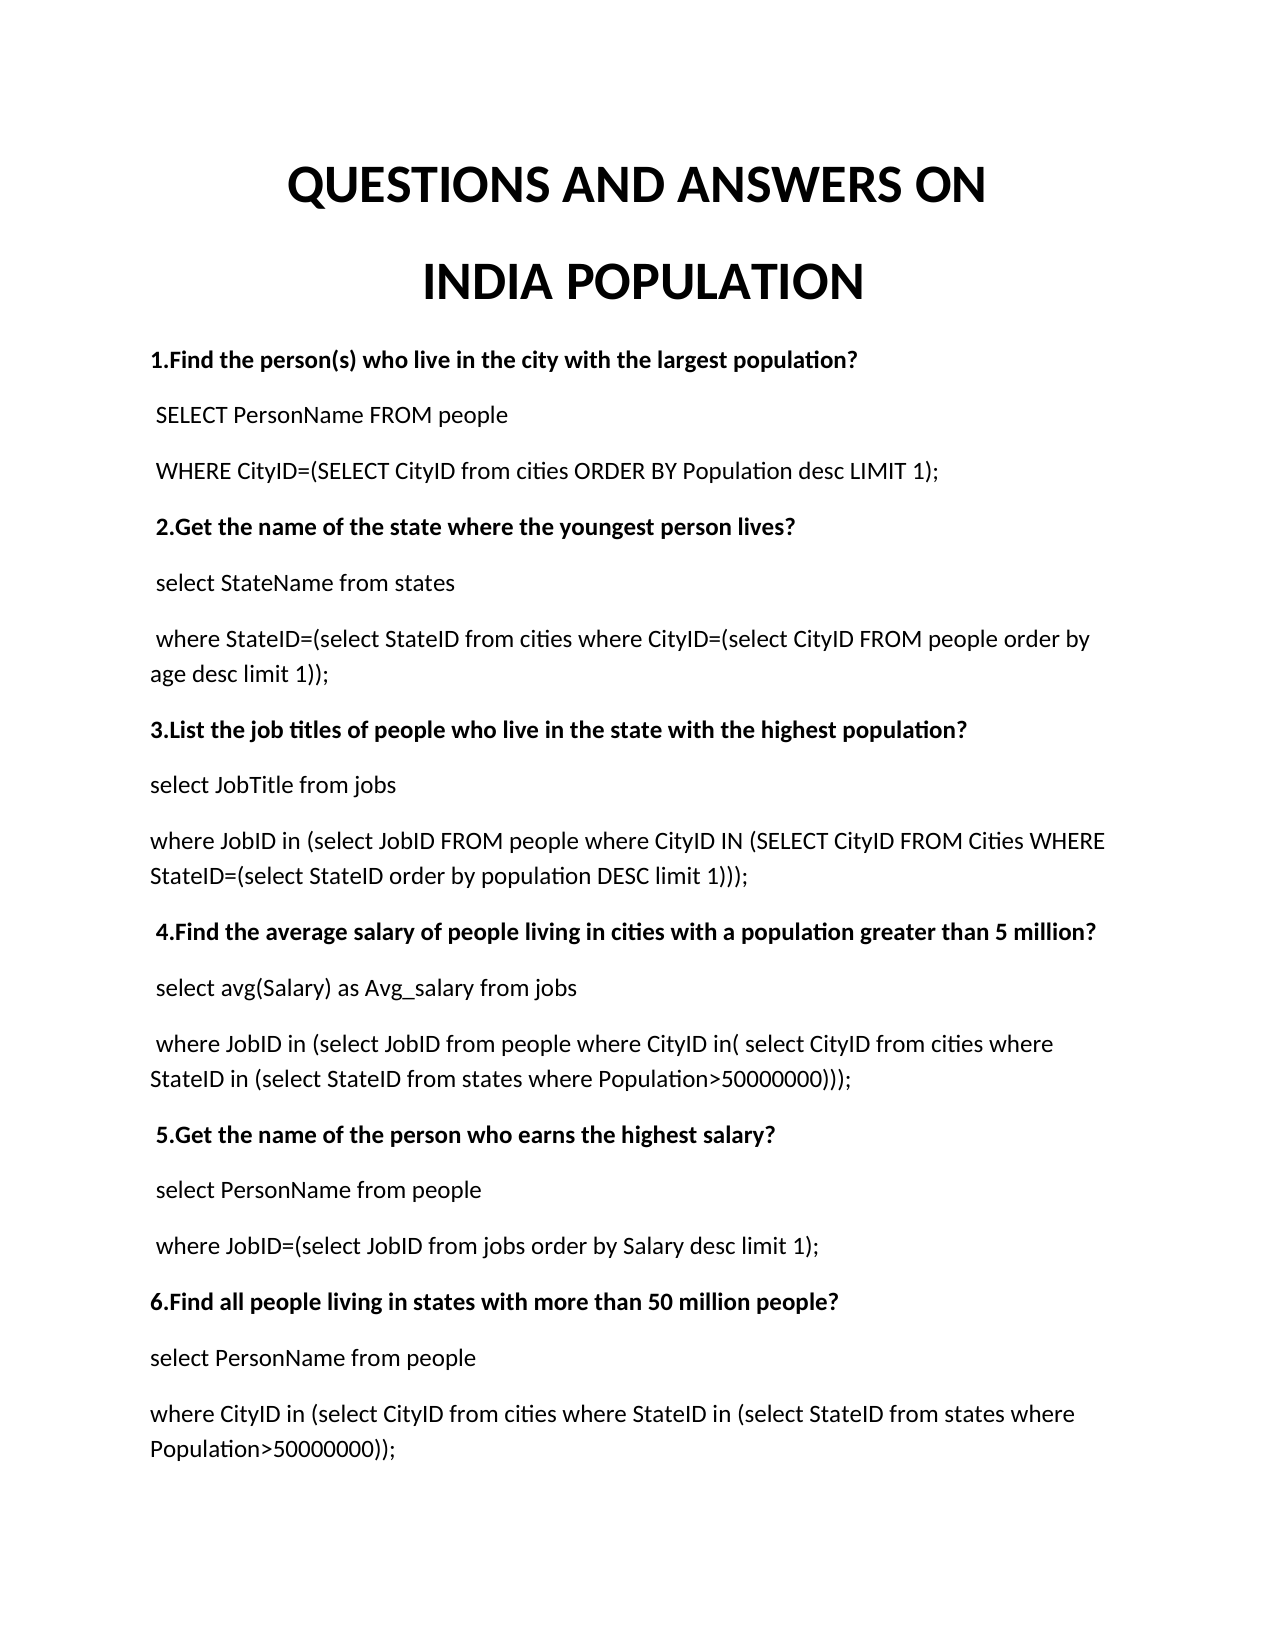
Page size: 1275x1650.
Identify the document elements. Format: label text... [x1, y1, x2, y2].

text where JobID in (select JobID FROM people where CityID IN (SELECT CityID FROM Cities WHERE StateID=(select StateID order by population DESC limit 1))); [150, 825, 1125, 891]
text 2.Get the name of the state where the youngest person lives? [150, 511, 1125, 542]
text 6.Find all people living in states with more than 50 million people? [150, 1286, 1125, 1317]
text select avg(Salary) as Avg_salary from jobs [150, 972, 1125, 1003]
text WHERE CityID=(SELECT CityID from cities ORDER BY Population desc LIMIT 1); [150, 455, 1125, 486]
text where JobID=(select JobID from jobs order by Salary desc limit 1); [150, 1230, 1125, 1261]
text 5.Get the name of the person who earns the highest salary? [150, 1119, 1125, 1149]
text 1.Find the person(s) who live in the city with the largest population? [150, 344, 1125, 374]
text select StateName from states [150, 567, 1125, 598]
text 3.List the job titles of people who live in the state with the highest population? [150, 714, 1125, 744]
text 4.Find the average salary of people living in cities with a population greater than 5 million? [150, 916, 1125, 947]
text select PersonName from people [150, 1174, 1125, 1205]
text where StateID=(select StateID from cities where CityID=(select CityID FROM people order by age desc limit 1)); [150, 623, 1125, 688]
text select PersonName from people [150, 1342, 1125, 1373]
text where CityID in (select CityID from cities where StateID in (select StateID from states where Population>50000000)); [150, 1398, 1125, 1463]
text select JobTitle from jobs [150, 769, 1125, 800]
text QUESTIONS AND ANSWERS ON [150, 150, 1125, 216]
text SELECT PersonName FROM people [150, 399, 1125, 430]
text INDIA POPULATION [150, 247, 1125, 313]
text where JobID in (select JobID from people where CityID in( select CityID from cities where StateID in (select StateID from states where Population>50000000))); [150, 1028, 1125, 1093]
